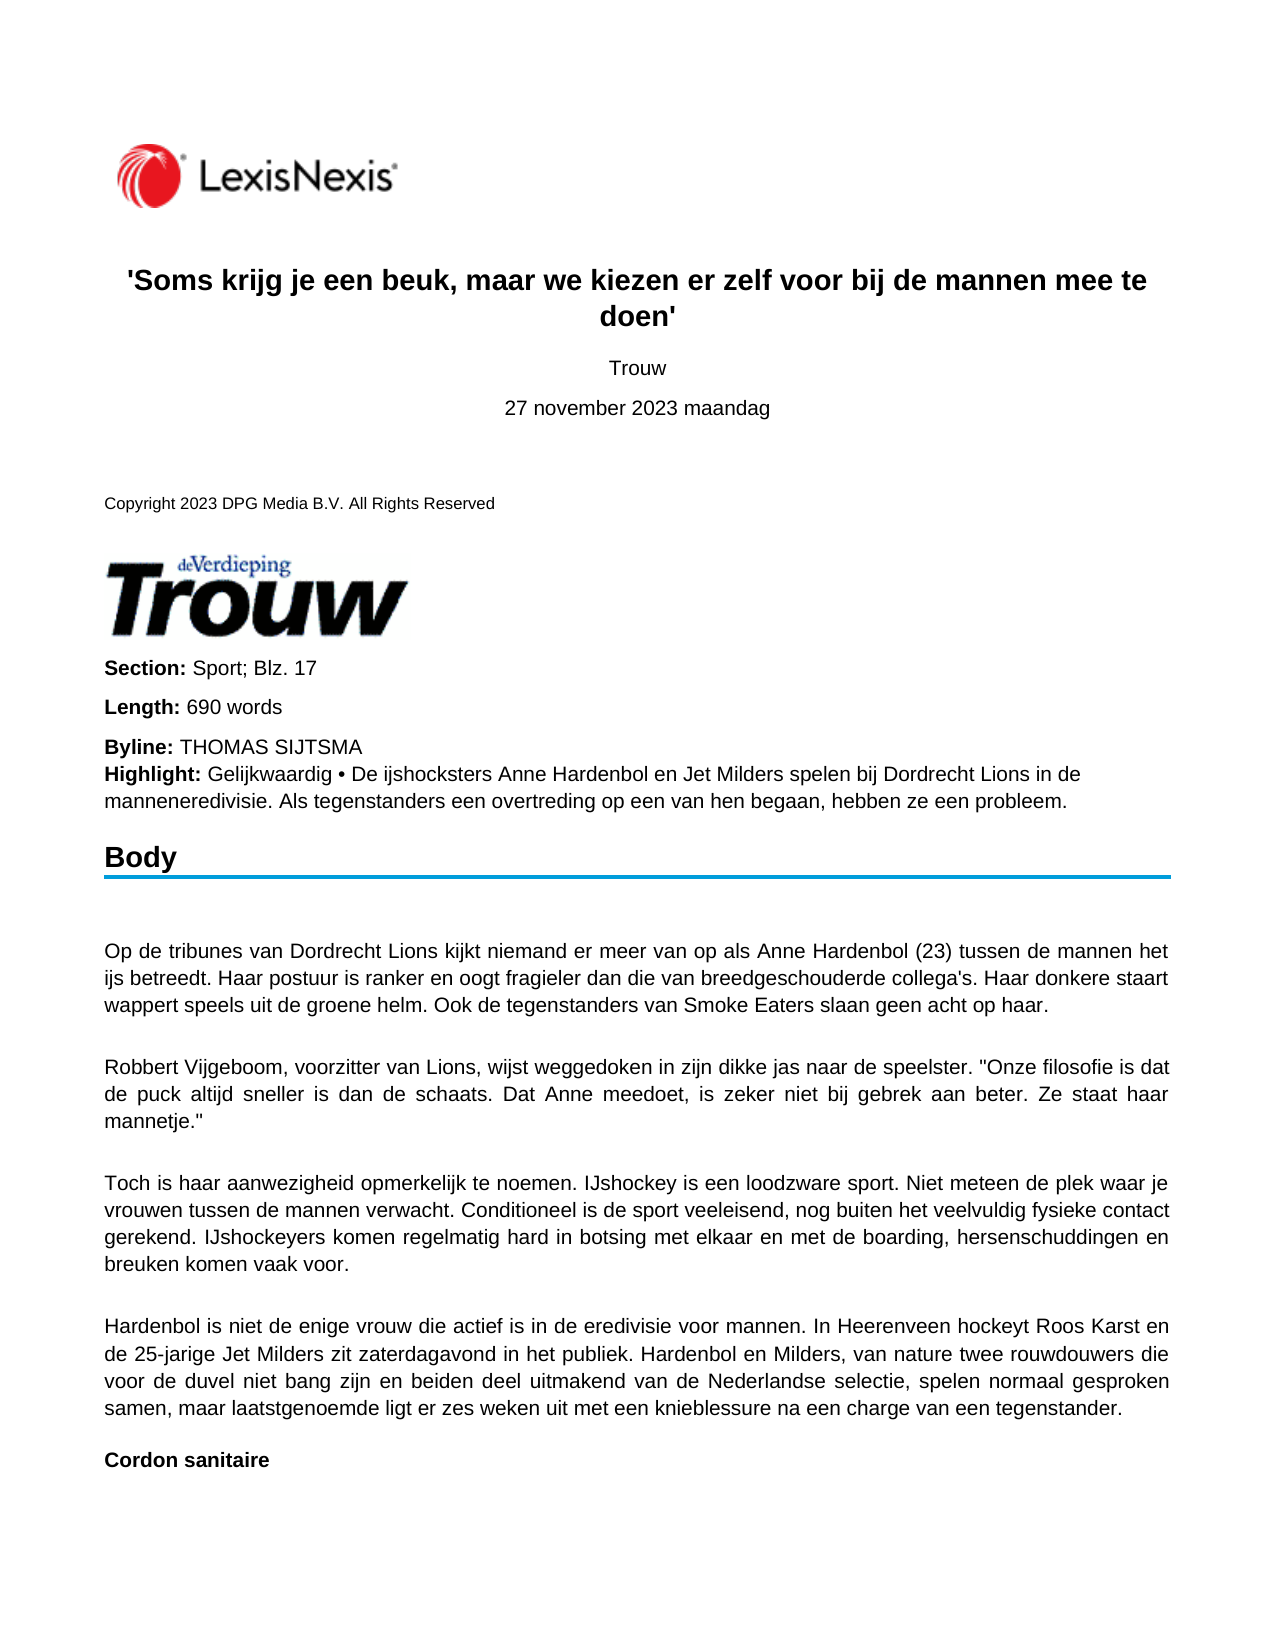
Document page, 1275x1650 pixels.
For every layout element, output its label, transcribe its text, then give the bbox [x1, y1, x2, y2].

text Section: Sport; Blz. 17 [104, 652, 1171, 679]
text Op de tribunes van Dordrecht Lions kijkt niemand er meer van op als Anne Hardenbol (23) tussen de mannen het ijs betreedt. Haar postuur is ranker en oogt fragieler dan die van breedgeschouderde collega's. Haar donkere staart wappert speels uit de groene helm. Ook de tegenstanders van Smoke Eaters slaan geen acht op haar. [104, 935, 1171, 1017]
text Robbert Vijgeboom, voorzitter van Lions, wijst weggedoken in zijn dikke jas naar de speelster. "Onze filosofie is dat de puck altijd sneller is dan de schaats. Dat Anne meedoet, is zeker niet bij gebrek aan beter. Ze staat haar mannetje." [104, 1052, 1171, 1133]
text Byline: THOMAS SIJTSMA [104, 732, 1171, 759]
text Trouw [104, 353, 1171, 380]
text Body [104, 838, 1171, 873]
text Length: 690 words [104, 692, 1171, 719]
text Hardenbol is niet de enige vrouw die actief is in de eredivisie voor mannen. In Heerenveen hockeyt Roos Karst en de 25-jarige Jet Milders zit zaterdagavond in het publiek. Hardenbol en Milders, van nature twee rouwdouwers die voor de duvel niet bang zijn en beiden deel uitmakend van de Nederlandse selectie, spelen normaal gesproken samen, maar laatstgenoemde ligt er zes weken uit met een knieblessure na een charge van een tegenstander. [104, 1311, 1171, 1419]
text Highlight: Gelijkwaardig • De ijshocksters Anne Hardenbol en Jet Milders spelen bij Dordrecht Lions in de manneneredivisie. Als tegenstanders een overtreding op een van hen begaan, hebben ze een probleem. [104, 759, 1171, 813]
picture [104, 144, 412, 208]
text 27 november 2023 maandag [104, 393, 1171, 420]
text Copyright 2023 DPG Media B.V. All Rights Reserved [104, 461, 1171, 513]
text Toch is haar aanwezigheid opmerkelijk te noemen. IJshockey is een loodzware sport. Niet meteen de plek waar je vrouwen tussen de mannen verwacht. Conditioneel is de sport veeleisend, nog buiten het veelvuldig fysieke contact gerekend. IJshockeyers komen regelmatig hard in botsing met elkaar en met de boarding, hersenschuddingen en breuken komen vaak voor. [104, 1168, 1171, 1276]
text Cordon sanitaire [104, 1444, 1171, 1472]
subtitle 'Soms krijg je een beuk, maar we kiezen er zelf voor bij de mannen mee te doen' [104, 261, 1171, 332]
